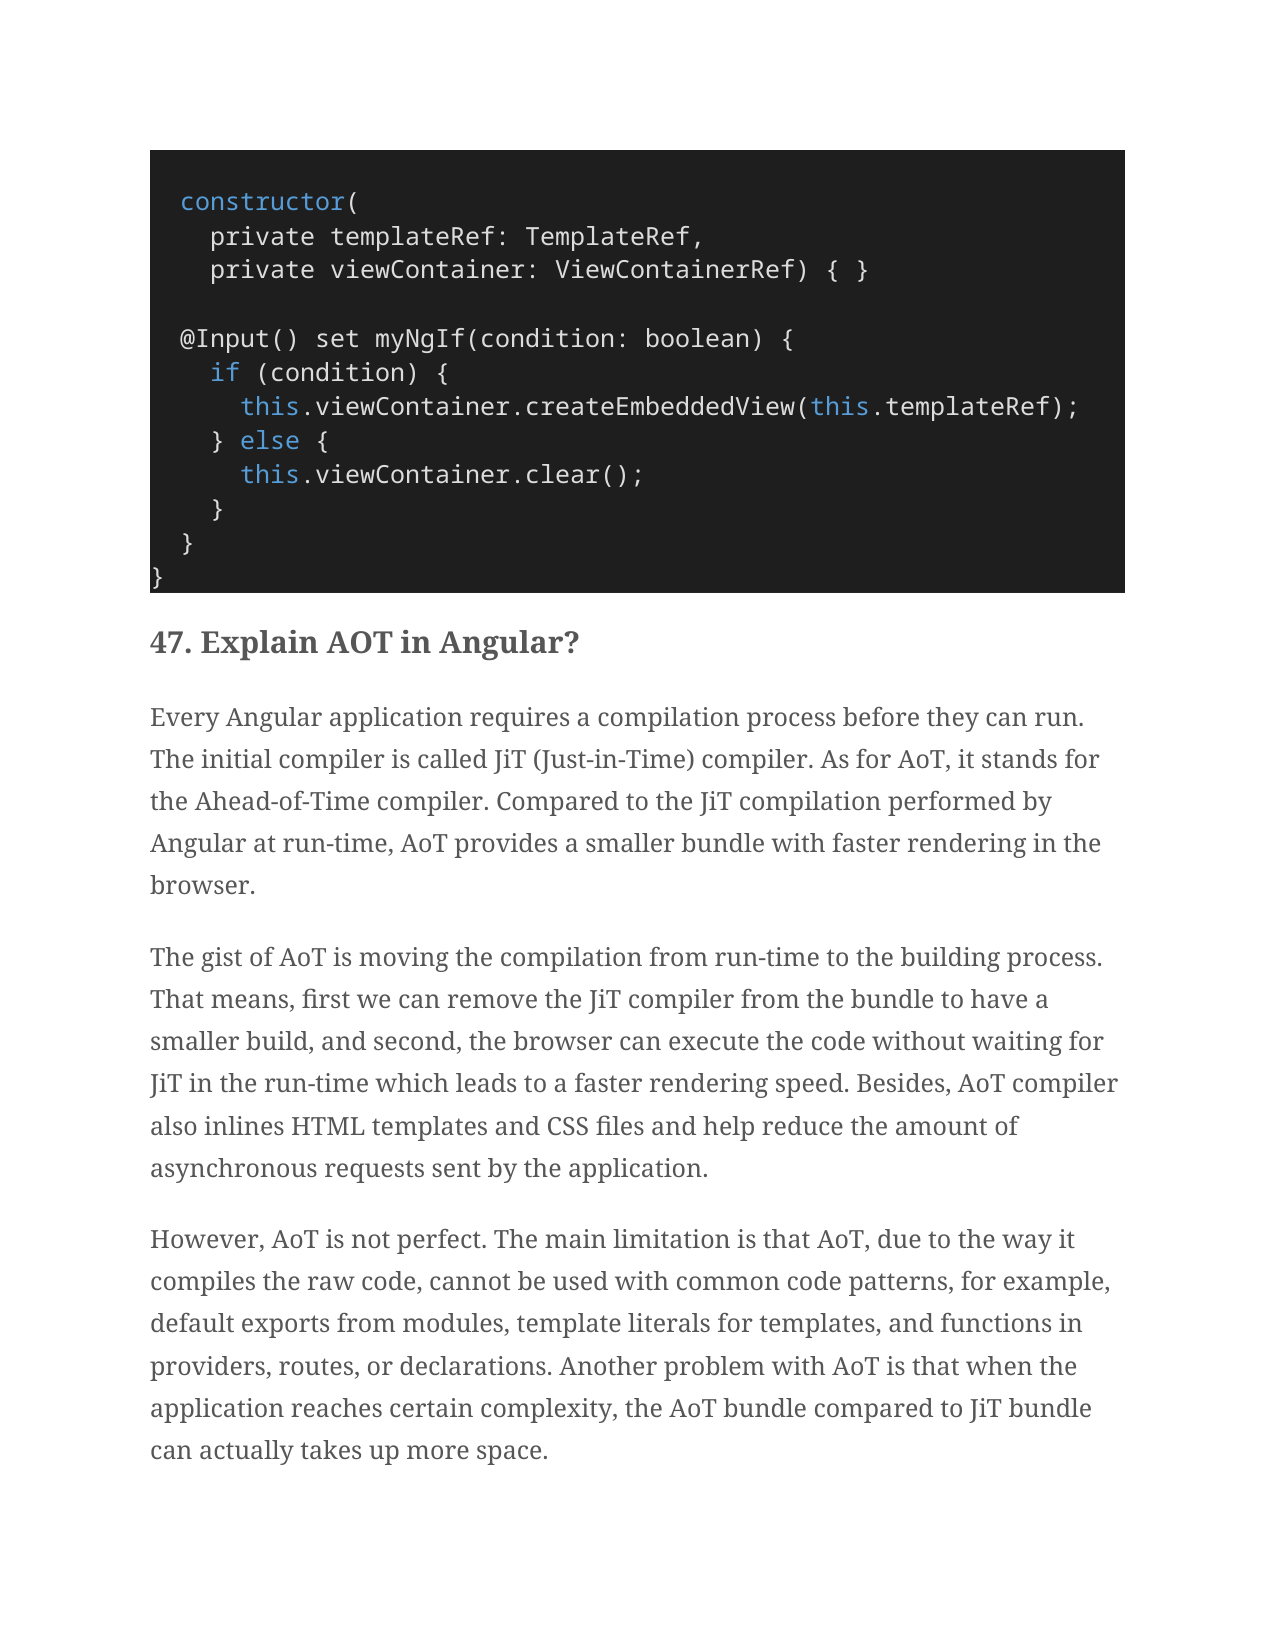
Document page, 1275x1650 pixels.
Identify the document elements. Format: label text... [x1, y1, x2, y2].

text private viewContainer: ViewContainerRef) { } [150, 252, 1125, 286]
text Every Angular application requires a compilation process before they can run. The initial compiler is called JiT (Just-in-Time) compiler. As for AoT, it stands for the Ahead-of-Time compiler. Compared to the JiT compilation performed by Angular at run-time, AoT provides a smaller bundle with faster rendering in the browser. [150, 691, 1125, 902]
text this.viewContainer.clear(); [150, 457, 1125, 491]
text @Input() set myNgIf(condition: boolean) { [150, 320, 1125, 354]
text However, AoT is not perfect. The main limitation is that AoT, due to the way it compiles the raw code, cannot be used with common code patterns, for example, default exports from modules, template literals for templates, and functions in providers, routes, or declarations. Another problem with AoT is that when the application reaches certain complexity, the AoT bundle compared to JiT bundle can actually takes up more space. [150, 1213, 1125, 1467]
text } else { [150, 422, 1125, 457]
text 47. Explain AOT in Angular? [150, 621, 1125, 662]
text private templateRef: TemplateRef, [150, 218, 1125, 252]
text } [150, 525, 1125, 559]
text constructor( [150, 184, 1125, 218]
text this.viewContainer.createEmbeddedView(this.templateRef); [150, 388, 1125, 422]
text if (condition) { [150, 354, 1125, 388]
text The gist of AoT is moving the compilation from run-time to the building process. That means, first we can remove the JiT compiler from the bundle to have a smaller build, and second, the browser can execute the code without waiting for JiT in the run-time which leads to a faster rendering speed. Besides, AoT compiler also inlines HTML templates and CSS files and help reduce the amount of asynchronous requests sent by the application. [150, 931, 1125, 1184]
text } [150, 559, 1125, 592]
text } [150, 491, 1125, 525]
